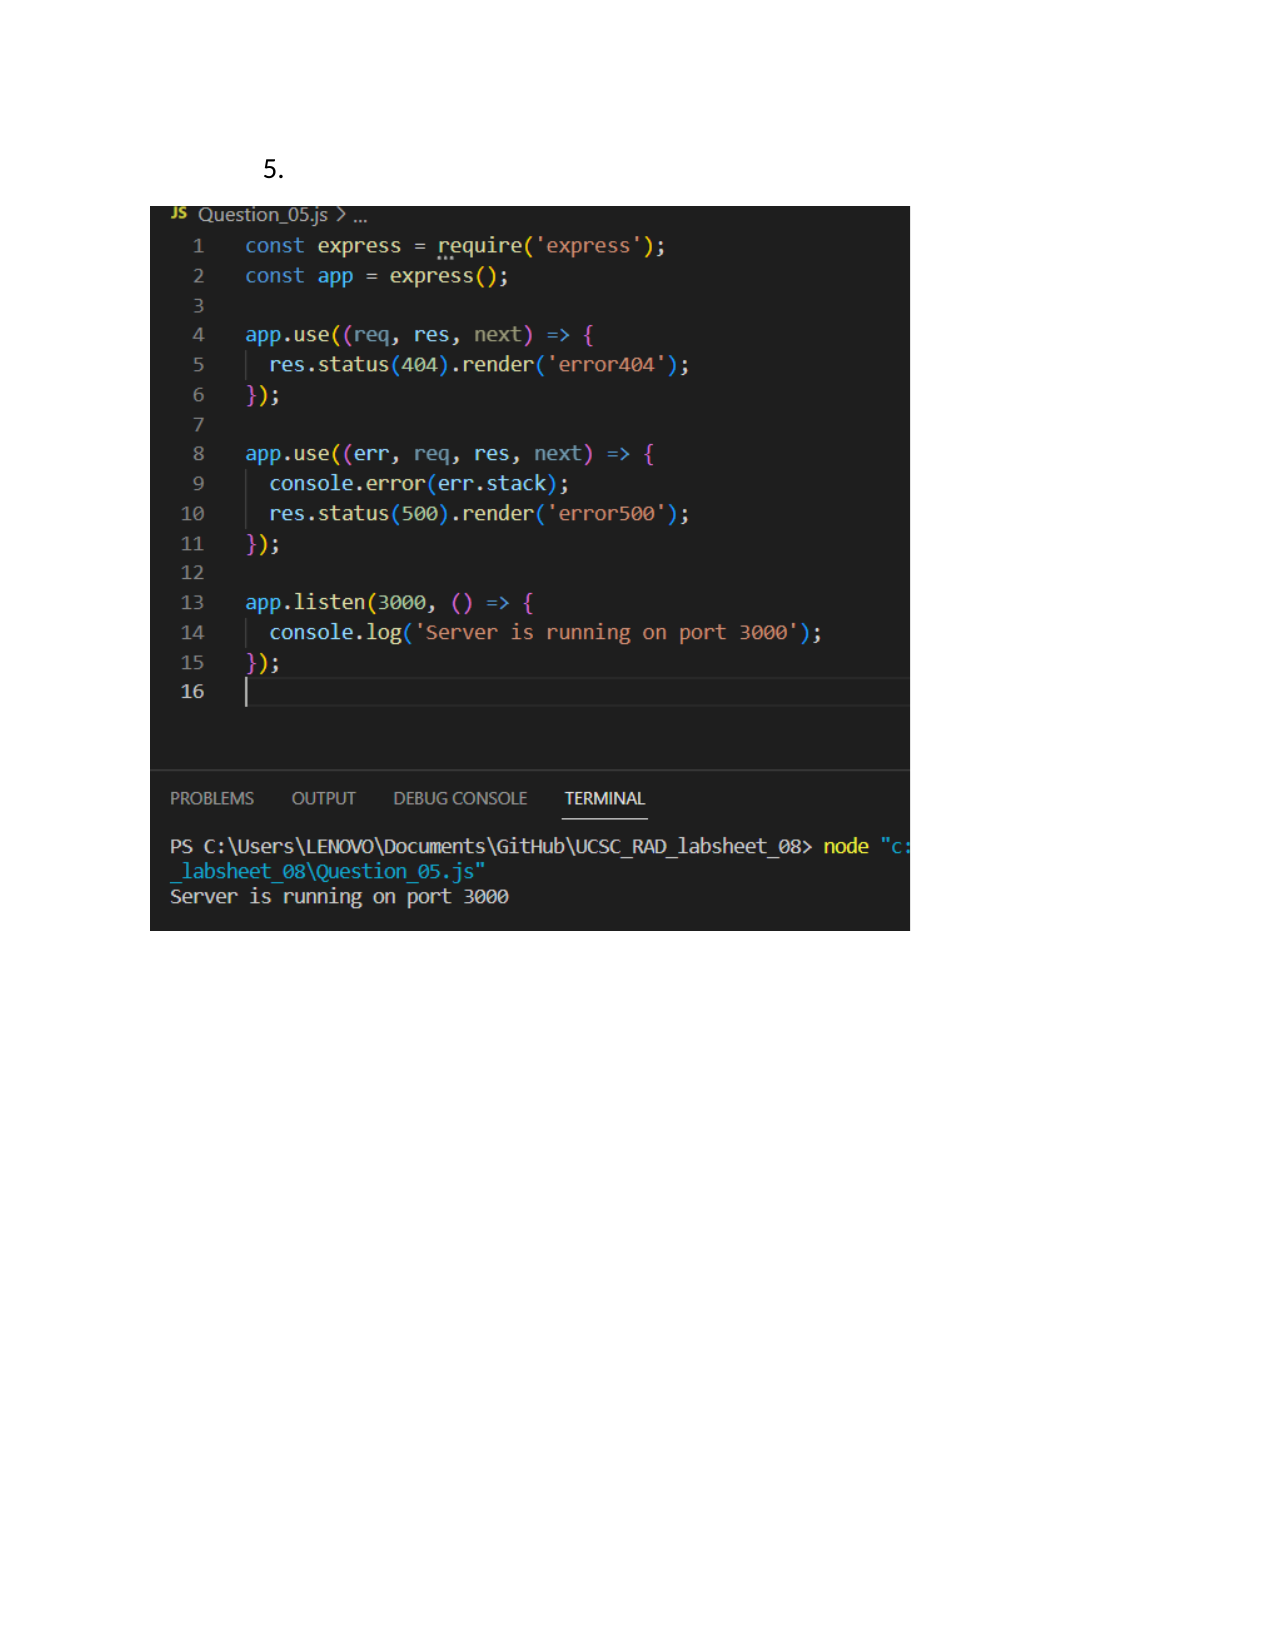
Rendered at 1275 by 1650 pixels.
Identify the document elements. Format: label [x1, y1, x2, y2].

picture [150, 206, 911, 931]
